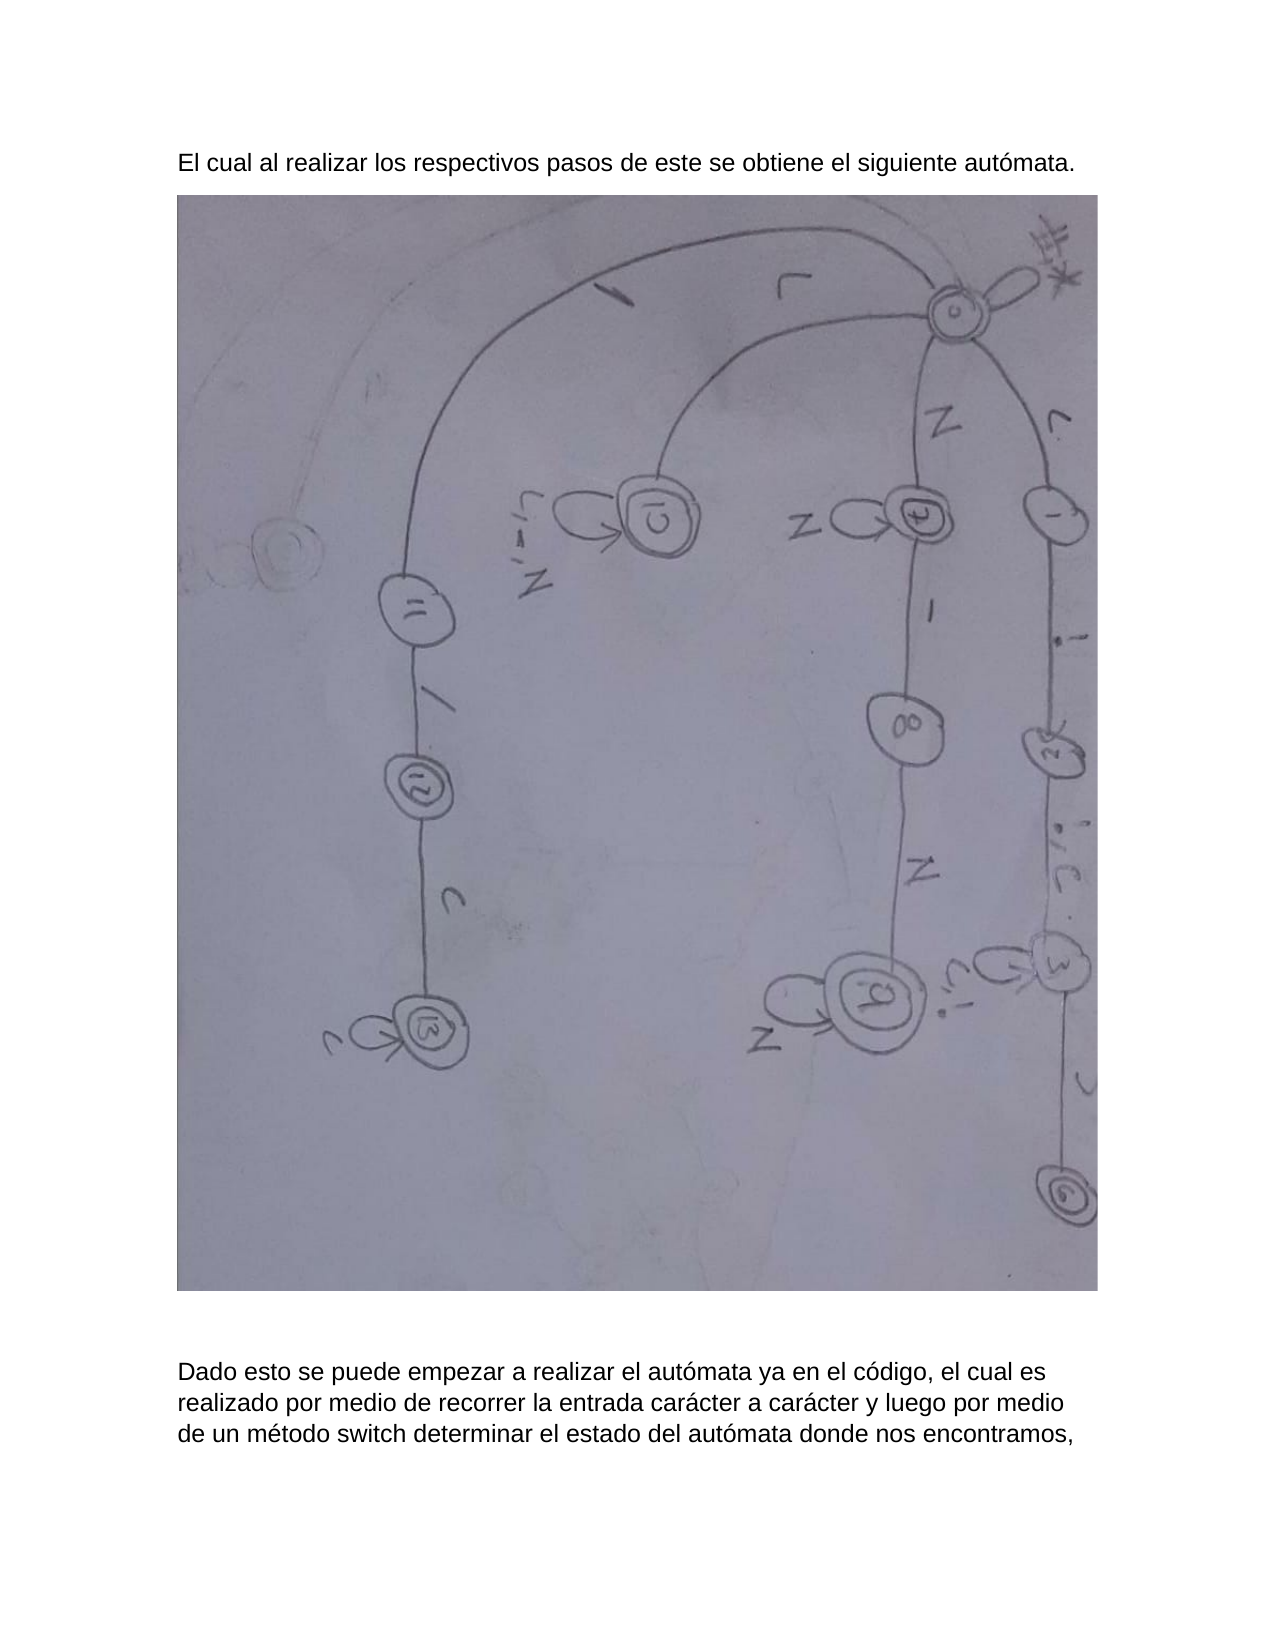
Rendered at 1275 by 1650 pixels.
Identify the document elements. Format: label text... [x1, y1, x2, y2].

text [177, 1357, 1098, 1448]
text El cual al realizar los respectivos pasos de este se obtiene el siguiente autómata. [177, 148, 1098, 176]
picture [177, 195, 1098, 1291]
